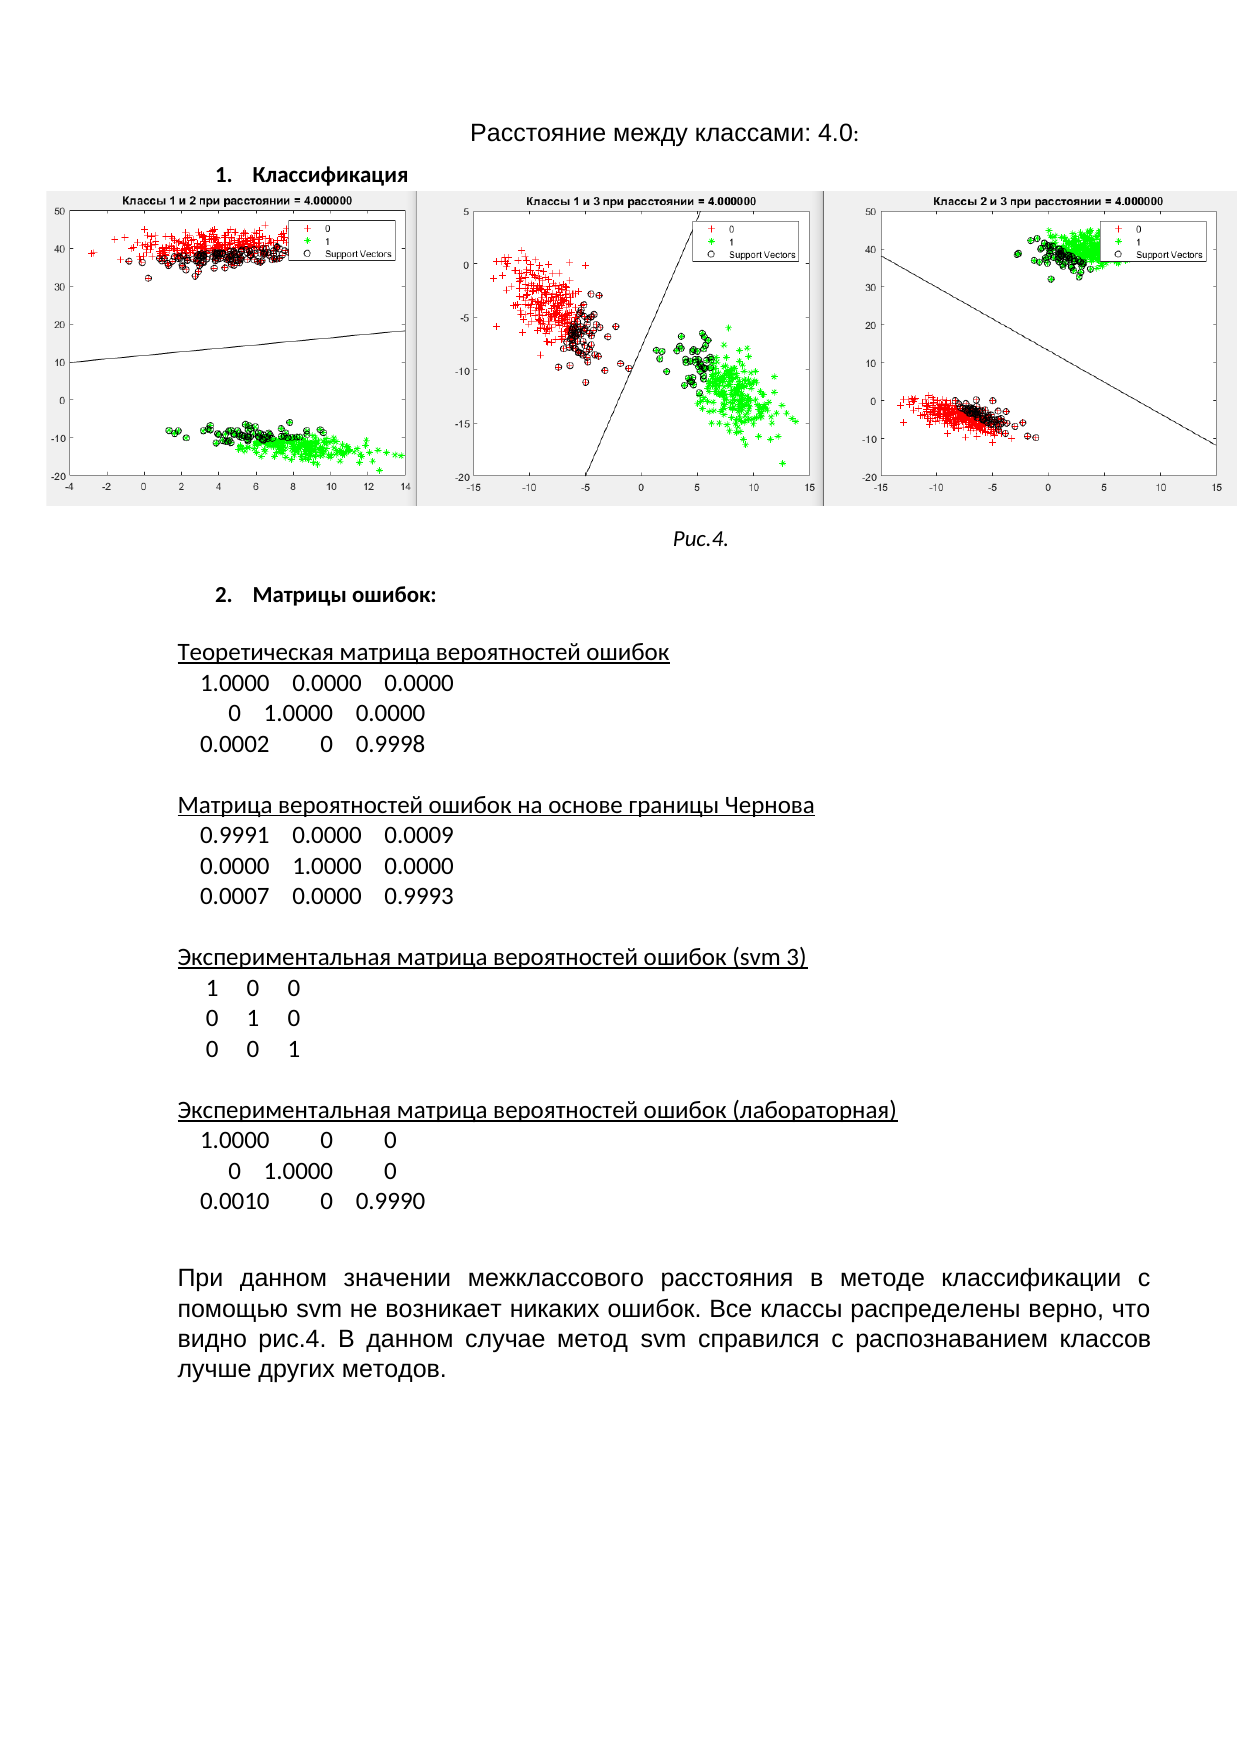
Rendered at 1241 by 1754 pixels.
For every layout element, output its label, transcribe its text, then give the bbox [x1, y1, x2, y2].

list Рис.4. [252, 506, 1152, 552]
picture [46, 191, 1237, 506]
text 0 1 0 [177, 1002, 1152, 1033]
text 1 0 0 [177, 972, 1152, 1002]
text Теоретическая матрица вероятностей ошибок [177, 636, 1152, 667]
text 0 0 1 [177, 1033, 1152, 1063]
text 0.0002 0 0.9998 [177, 728, 1152, 758]
list Матрицы ошибок: [215, 580, 1152, 608]
list Классификация [215, 160, 1152, 188]
text 0.9991 0.0000 0.0009 [177, 819, 1152, 850]
text 0.0000 1.0000 0.0000 [177, 850, 1152, 880]
text Экспериментальная матрица вероятностей ошибок (лабораторная) [177, 1094, 1152, 1124]
text 0 1.0000 0 [177, 1155, 1152, 1186]
text Матрица вероятностей ошибок на основе границы Чернова [177, 789, 1152, 819]
text 0.0010 0 0.9990 [177, 1186, 1152, 1216]
text Расстояние между классами: 4.0: [177, 118, 1152, 147]
text 1.0000 0 0 [177, 1124, 1152, 1155]
text 0 1.0000 0.0000 [177, 697, 1152, 728]
text При данном значении межклассового расстояния в методе классификации с помощью svm не возникает никаких ошибок. Все классы распределены верно, что видно рис.4. В данном случае метод svm справился с распознаванием классов лучше других методов. [177, 1263, 1152, 1383]
text Экспериментальная матрица вероятностей ошибок (svm 3) [177, 941, 1152, 972]
text 0.0007 0.0000 0.9993 [177, 880, 1152, 911]
text 1.0000 0.0000 0.0000 [177, 667, 1152, 697]
